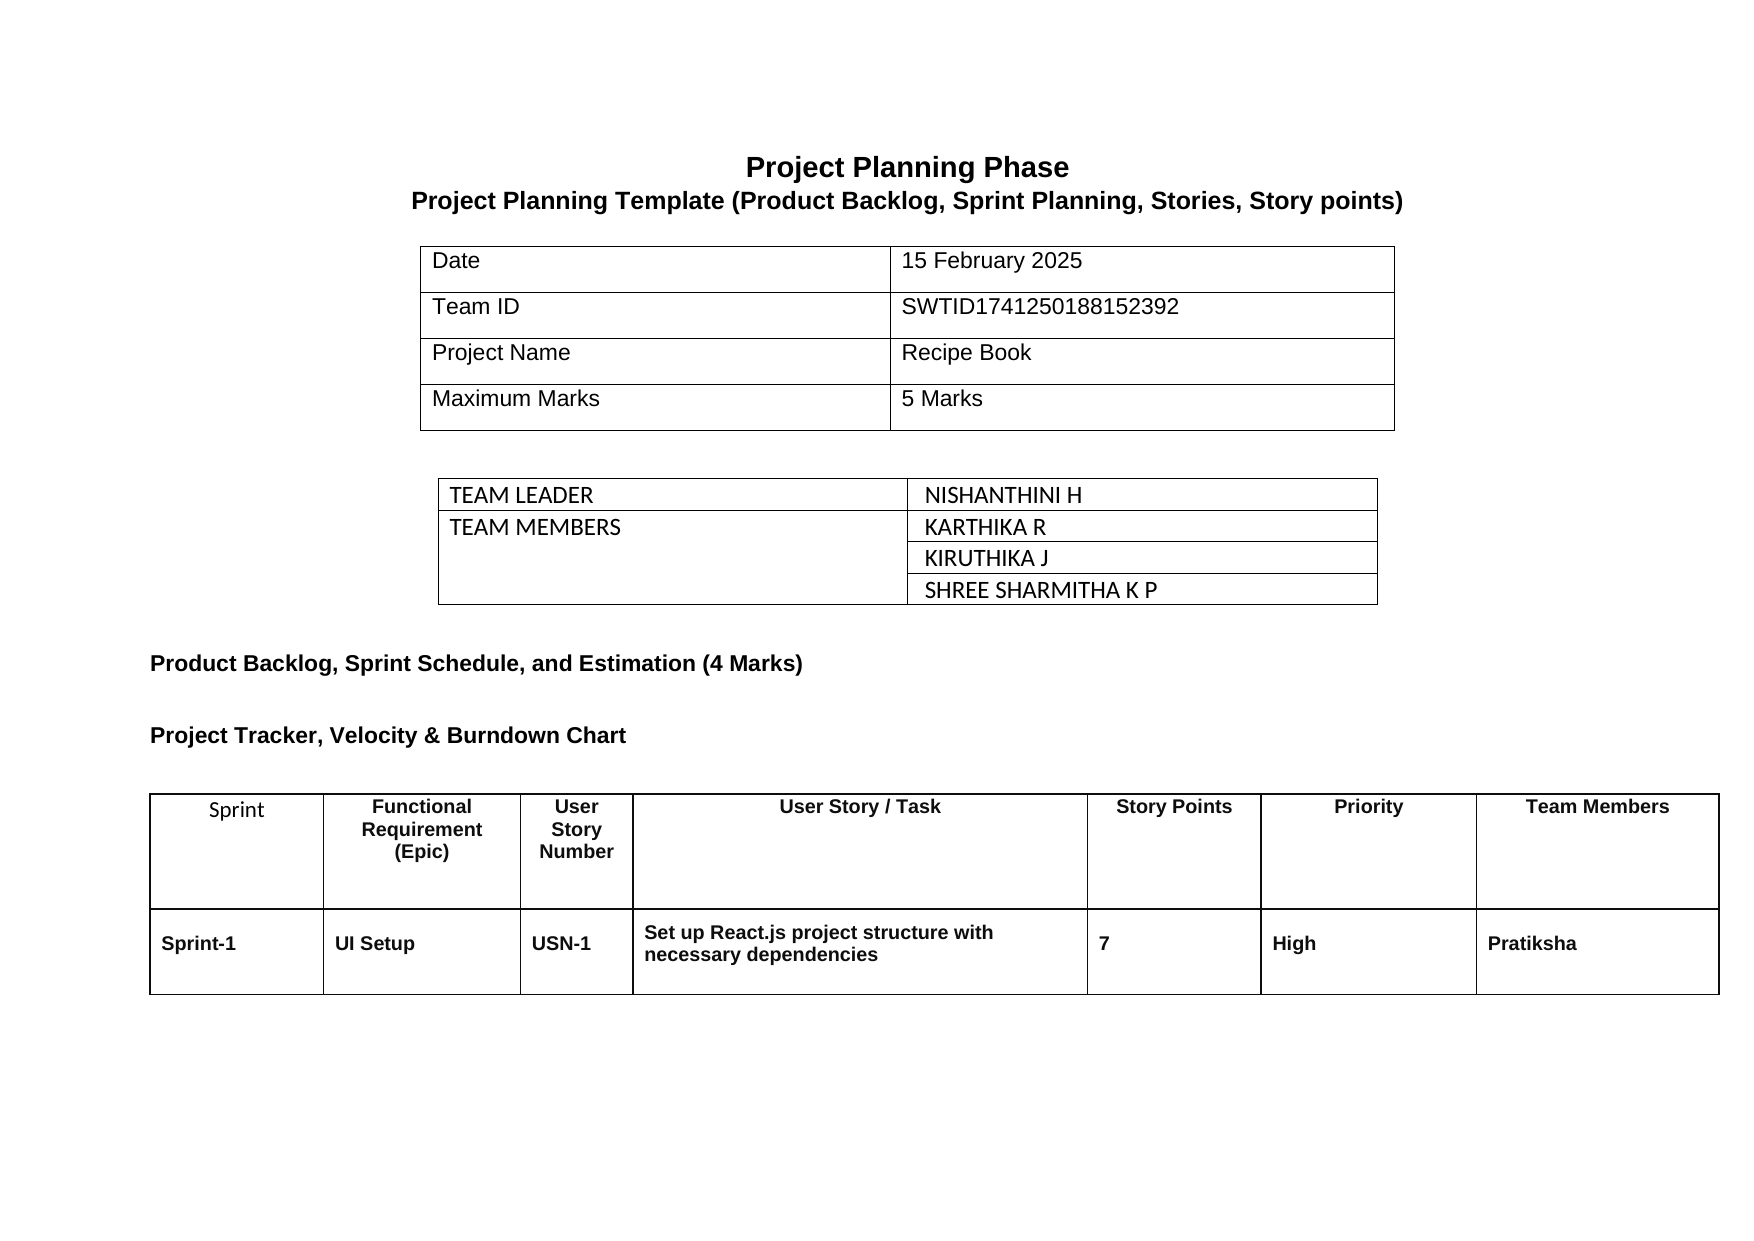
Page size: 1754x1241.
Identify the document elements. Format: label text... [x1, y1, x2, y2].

table_cell Recipe Book [891, 339, 1394, 384]
table_cell 5 Marks [891, 385, 1394, 430]
table_cell Maximum Marks [421, 385, 890, 430]
text Project Planning Template (Product Backlog, Sprint Planning, Stories, Story points) [150, 186, 1665, 215]
table_header 15 February 2025 [891, 247, 1394, 292]
table_cell SWTID1741250188152392 [891, 293, 1394, 338]
table_cell Project Name [421, 339, 890, 384]
table_header Date [421, 247, 890, 292]
text Project Tracker, Velocity & Burndown Chart [150, 722, 1665, 748]
table_header NISHANTHINI H [908, 479, 1377, 509]
table_cell KARTHIKA R [908, 511, 1377, 541]
text Product Backlog, Sprint Schedule, and Estimation (4 Marks) [150, 650, 1665, 677]
table_cell Team ID [421, 293, 890, 338]
text Project Planning Phase [150, 150, 1665, 183]
table_cell SHREE SHARMITHA K P [908, 574, 1377, 604]
table_header TEAM LEADER [439, 479, 907, 509]
table_cell KIRUTHIKA J [908, 542, 1377, 573]
table_cell TEAM MEMBERS [439, 511, 907, 604]
